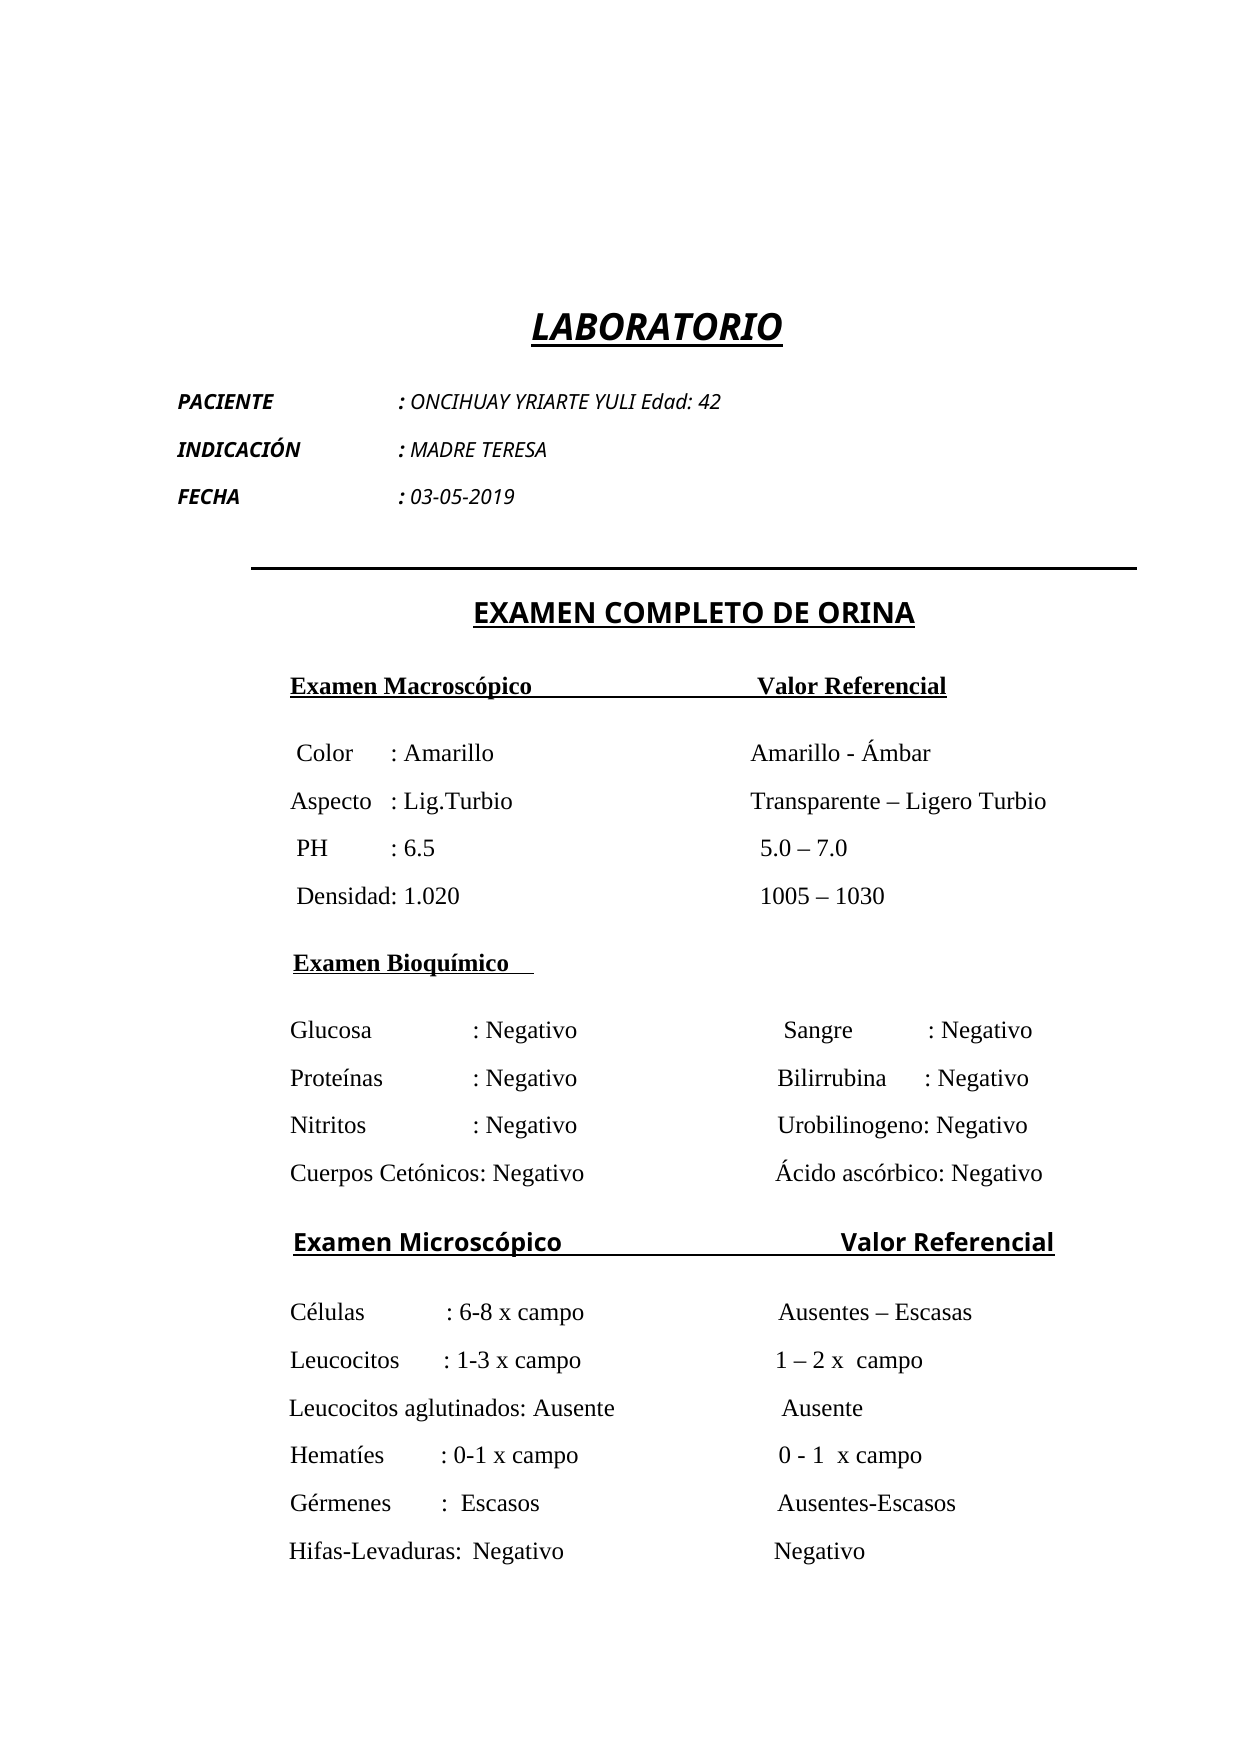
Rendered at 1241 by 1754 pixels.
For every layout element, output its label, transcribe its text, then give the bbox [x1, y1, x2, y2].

text FECHA : 03-05-2019 [177, 482, 1137, 510]
text Color : Amarillo Amarillo - Ámbar [177, 738, 1137, 767]
text LABORATORIO [177, 301, 1137, 352]
text PH : 6.5 5.0 – 7.0 [177, 833, 1137, 862]
text Proteínas : Negativo Bilirrubina : Negativo [177, 1063, 1137, 1091]
text Densidad: 1.020 1005 – 1030 [177, 881, 1137, 910]
text Gérmenes : Escasos Ausentes-Escasos [177, 1488, 1137, 1517]
text PACIENTE : ONCIHUAY YRIARTE YULI Edad: 42 [177, 387, 1137, 416]
text Hifas-Levaduras: Negativo Negativo [177, 1536, 1137, 1565]
text Examen Macroscópico Valor Referencial [177, 671, 1137, 700]
text Glucosa : Negativo Sangre : Negativo [177, 1015, 1137, 1044]
text Leucocitos : 1-3 x campo 1 – 2 x campo [177, 1345, 1137, 1374]
text Examen Microscópico Valor Referencial [177, 1225, 1137, 1259]
text EXAMEN COMPLETO DE ORINA [177, 592, 1137, 632]
text Nitritos : Negativo Urobilinogeno: Negativo [177, 1110, 1137, 1139]
text Aspecto : Lig.Turbio Transparente – Ligero Turbio [177, 786, 1137, 814]
text INDICACIÓN : MADRE TERESA [177, 435, 1137, 463]
text Leucocitos aglutinados: Ausente Ausente [177, 1393, 1137, 1422]
text Cuerpos Cetónicos: Negativo Ácido ascórbico: Negativo [216, 1158, 1137, 1187]
text Hematíes : 0-1 x campo 0 - 1 x campo [177, 1441, 1137, 1469]
text Células : 6-8 x campo Ausentes – Escasas [177, 1297, 1137, 1326]
text Examen Bioquímico [177, 948, 1137, 977]
